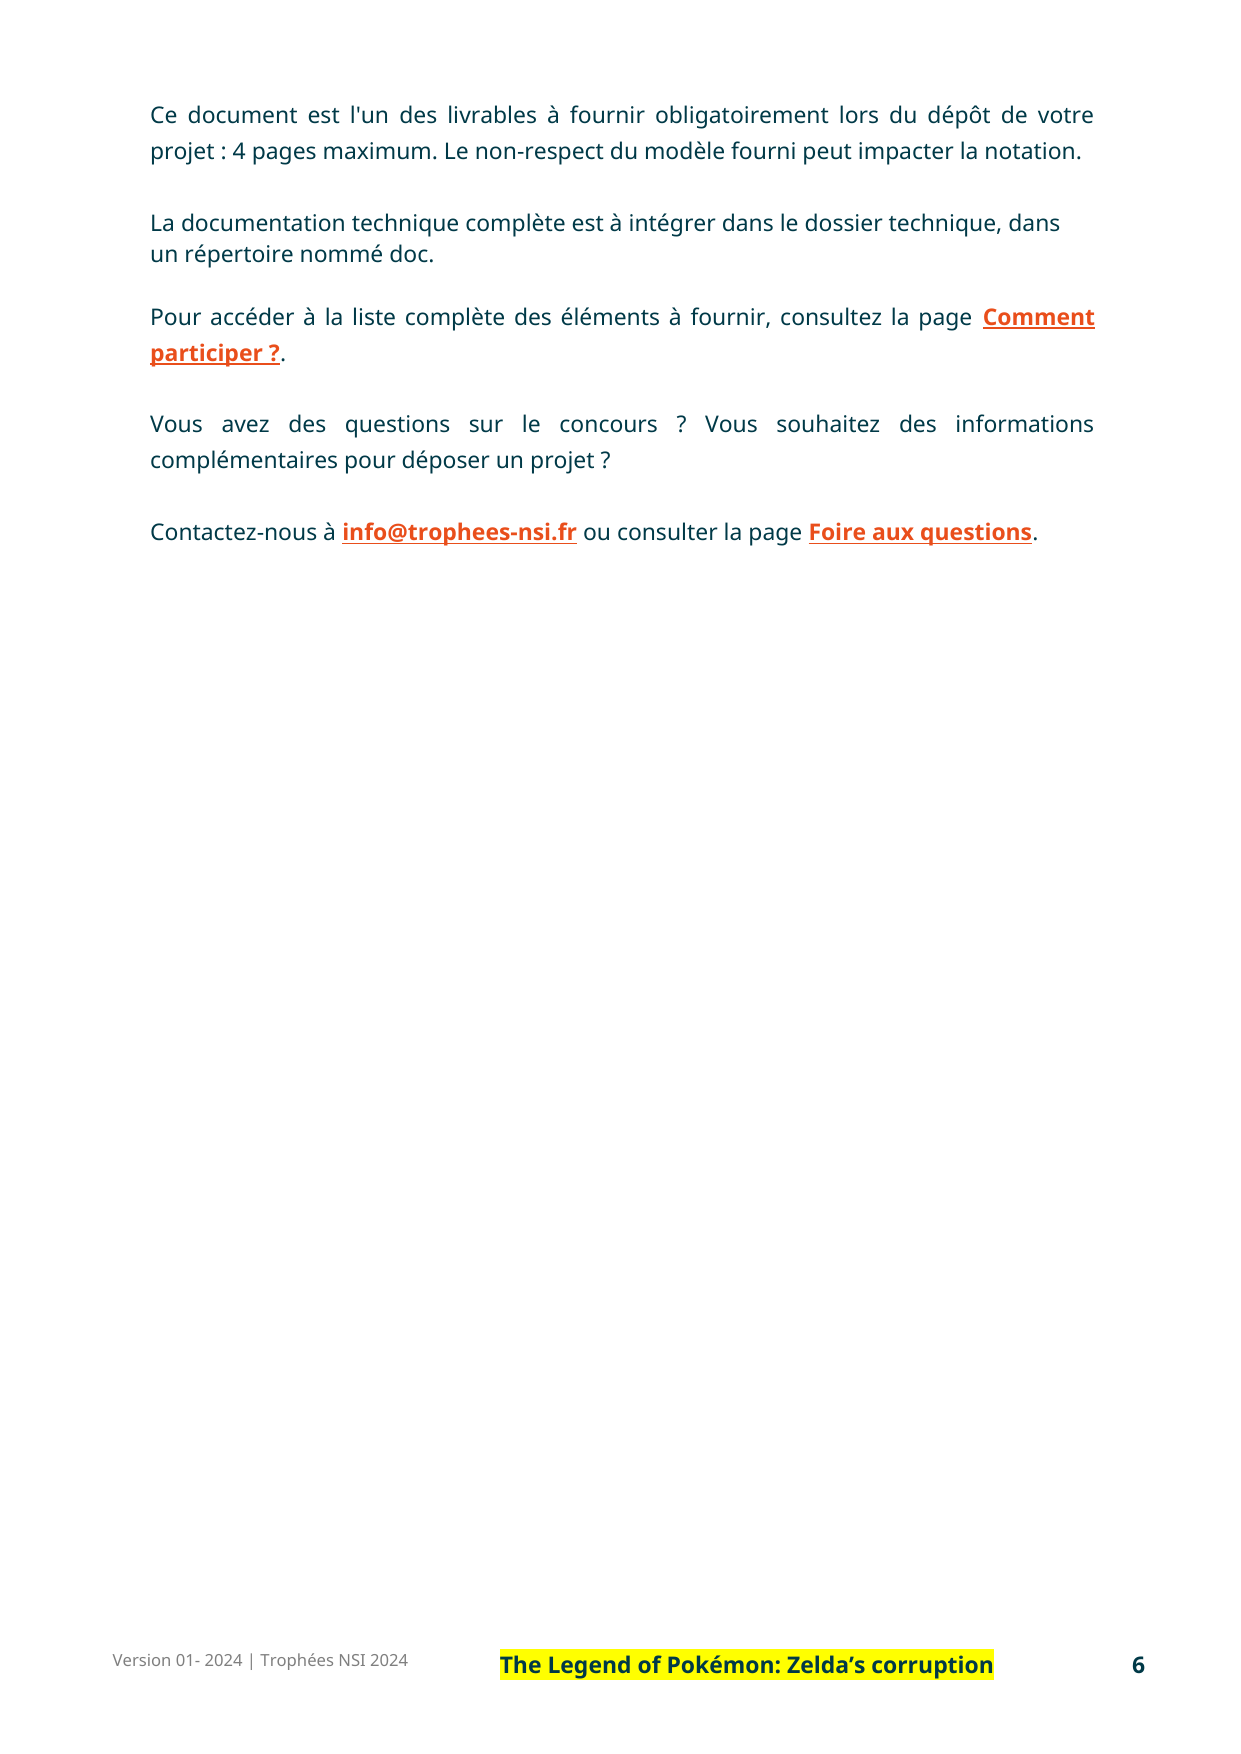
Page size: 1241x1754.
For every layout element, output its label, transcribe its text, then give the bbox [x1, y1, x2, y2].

text Contactez-nous à info@trophees-nsi.fr ou consulter la page Foire aux questions. [150, 516, 1095, 547]
text Ce document est l'un des livrables à fournir obligatoirement lors du dépôt de votre projet : 4 pages maximum. Le non-respect du modèle fourni peut impacter la notation. [150, 99, 1095, 166]
text La documentation technique complète est à intégrer dans le dossier technique, dans un répertoire nommé doc. [150, 207, 1090, 269]
text Vous avez des questions sur le concours ? Vous souhaitez des informations complémentaires pour déposer un projet ? [150, 408, 1095, 476]
text Pour accéder à la liste complète des éléments à fournir, consultez la page Comment participer ?. [150, 301, 1095, 368]
